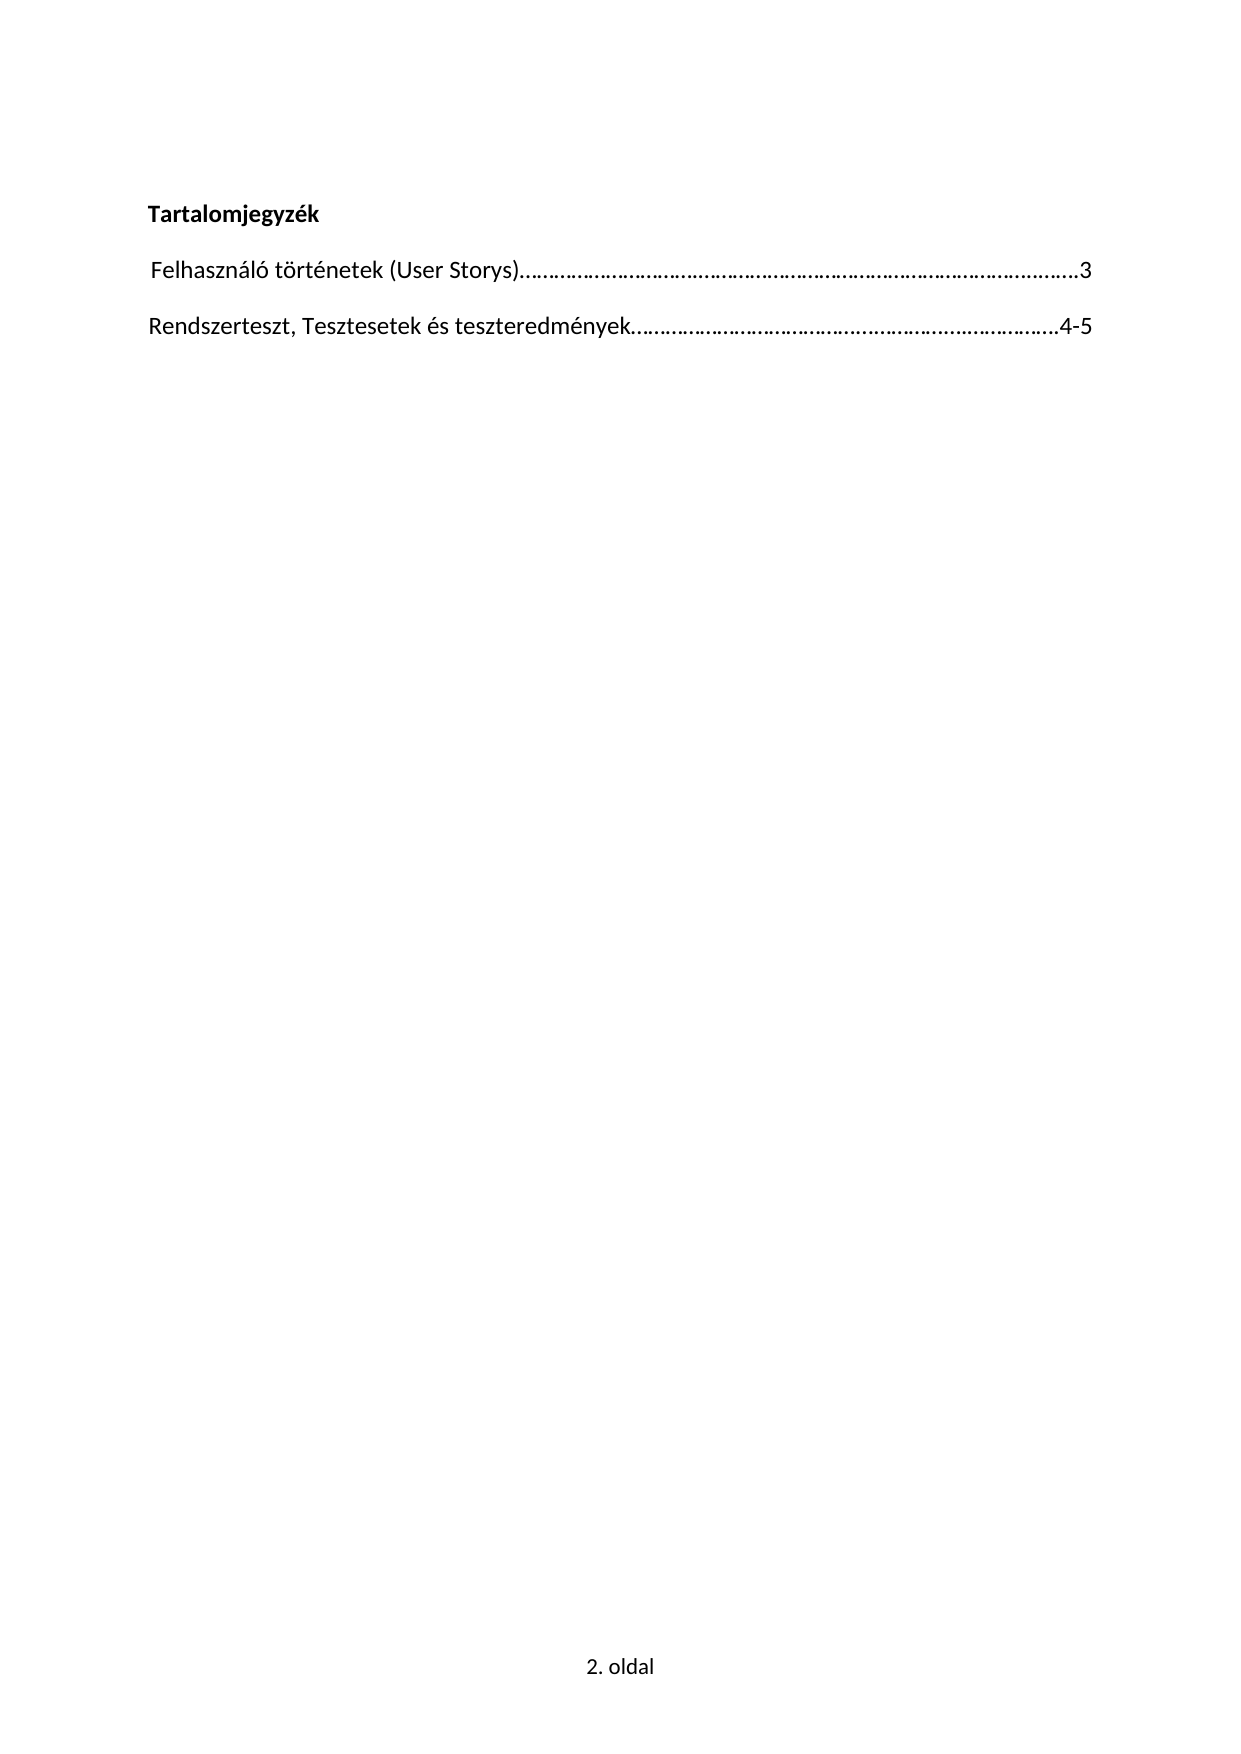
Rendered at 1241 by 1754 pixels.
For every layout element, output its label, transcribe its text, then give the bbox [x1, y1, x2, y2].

text Felhasználó történetek (User Storys)………………………….…………………………………………………..…….3 [148, 254, 1093, 285]
text Tartalomjegyzék [148, 199, 1093, 229]
text Rendszerteszt, Tesztesetek és teszteredmények…………………………………...…………….…………….4-5 [148, 310, 1093, 341]
